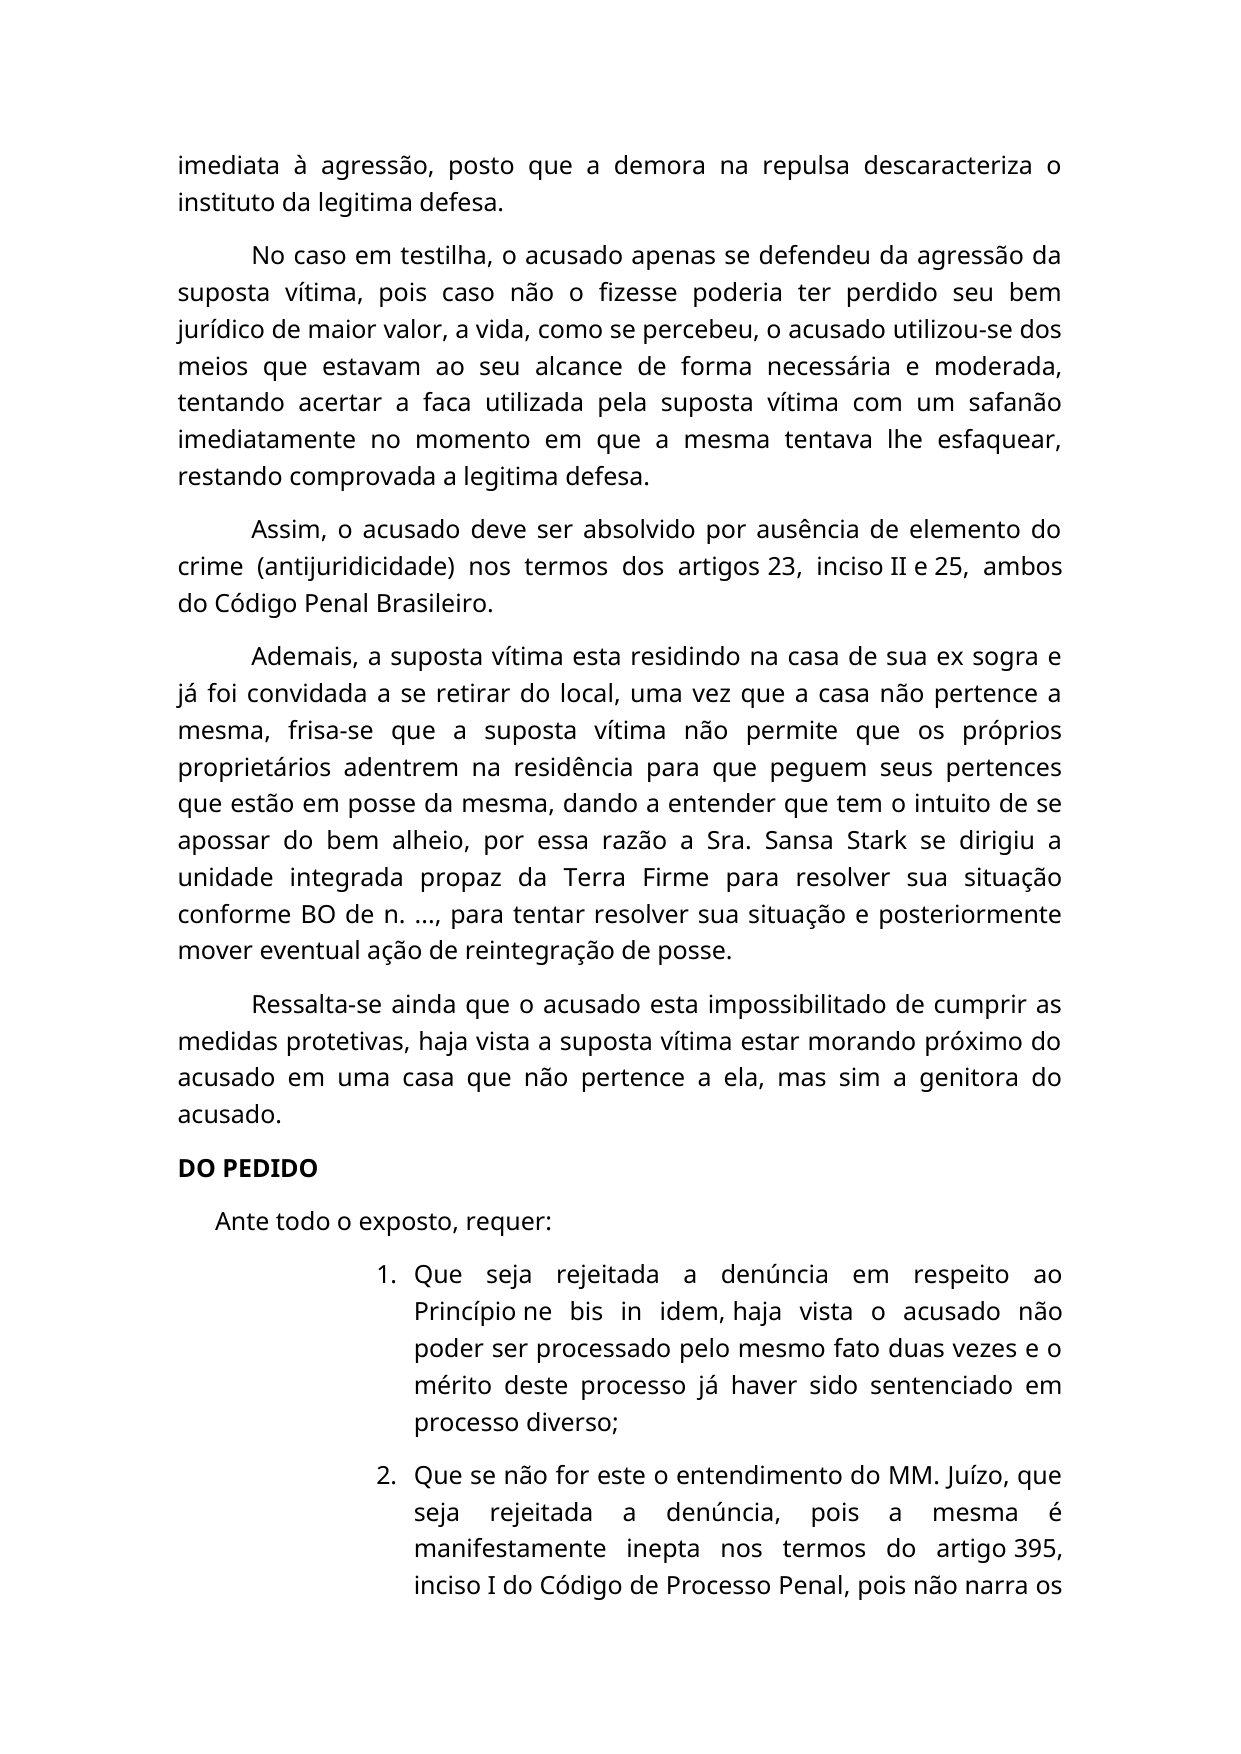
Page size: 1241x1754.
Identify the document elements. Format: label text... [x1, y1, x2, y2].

list Que seja rejeitada a denúncia em respeito ao Princípio ne bis in idem, haja vista o acusado não poder ser processado pelo mesmo fato duas vezes e o mérito deste processo já haver sido sentenciado em processo diverso; [376, 1257, 1063, 1438]
text Assim, o acusado deve ser absolvido por ausência de elemento do crime (antijuridicidade) nos termos dos artigos 23, inciso II e 25, ambos do Código Penal Brasileiro. [177, 512, 1063, 619]
text No caso em testilha, o acusado apenas se defendeu da agressão da suposta vítima, pois caso não o fizesse poderia ter perdido seu bem jurídico de maior valor, a vida, como se percebeu, o acusado utilizou-se dos meios que estavam ao seu alcance de forma necessária e moderada, tentando acertar a faca utilizada pela suposta vítima com um safanão imediatamente no momento em que a mesma tentava lhe esfaquear, restando comprovada a legitima defesa. [177, 238, 1063, 492]
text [177, 148, 1063, 218]
text Ademais, a suposta vítima esta residindo na casa de sua ex sogra e já foi convidada a se retirar do local, uma vez que a casa não pertence a mesma, frisa-se que a suposta vítima não permite que os próprios proprietários adentrem na residência para que peguem seus pertences que estão em posse da mesma, dando a entender que tem o intuito de se apossar do bem alheio, por essa razão a Sra. Sansa Stark se dirigiu a unidade integrada propaz da Terra Firme para resolver sua situação conforme BO de n. ..., para tentar resolver sua situação e posteriormente mover eventual ação de reintegração de posse. [177, 639, 1063, 967]
text Ressalta-se ainda que o acusado esta impossibilitado de cumprir as medidas protetivas, haja vista a suposta vítima estar morando próximo do acusado em uma casa que não pertence a ela, mas sim a genitora do acusado. [177, 986, 1063, 1131]
text DO PEDIDO [177, 1150, 1063, 1184]
text Ante todo o exposto, requer: [177, 1204, 1063, 1238]
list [376, 1458, 1063, 1602]
